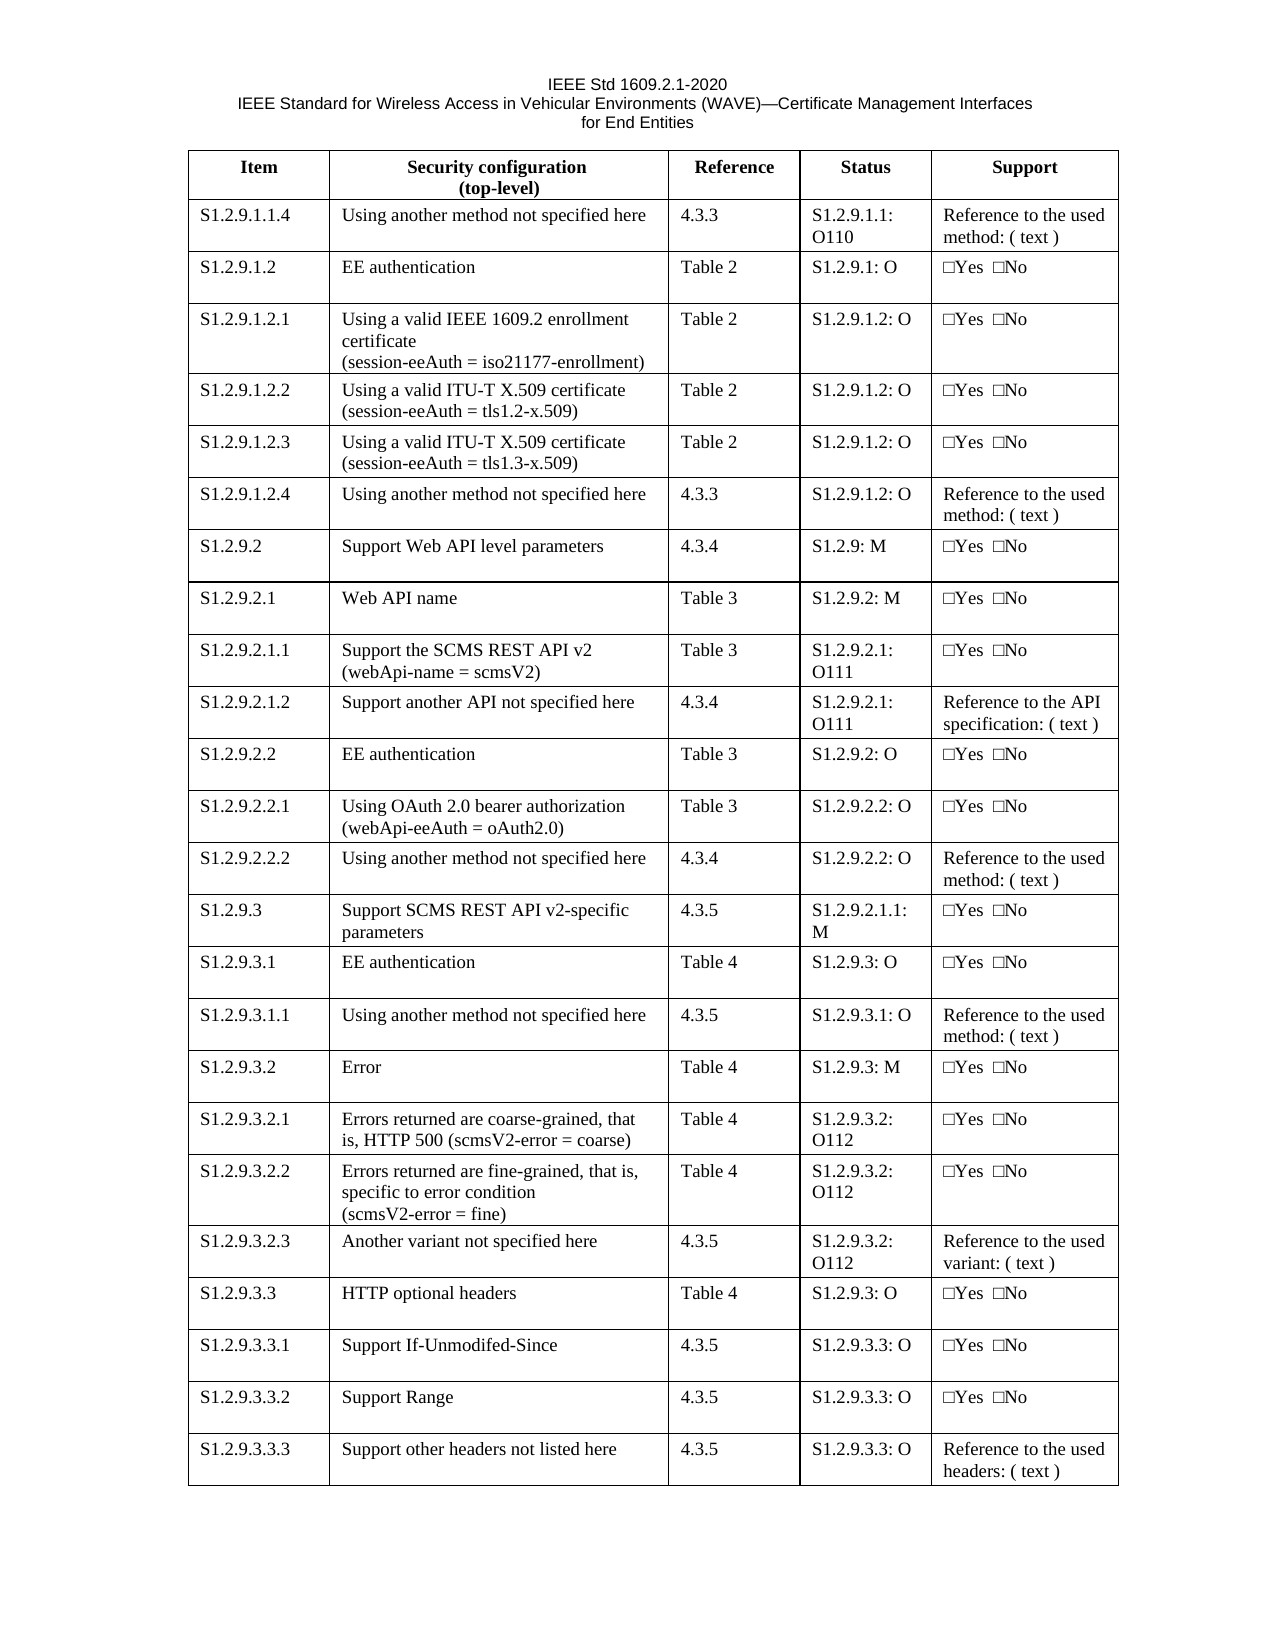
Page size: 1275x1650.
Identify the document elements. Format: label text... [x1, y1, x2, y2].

table_header Reference [669, 151, 799, 199]
table_cell S1.2.9.3.3.3 [189, 1434, 329, 1485]
table_cell Using another method not specified here [330, 200, 668, 251]
table_cell S1.2.9.1.1.4 [189, 200, 329, 251]
table_cell Support Range [330, 1382, 668, 1433]
table_cell S1.2.9.2: M [801, 583, 931, 633]
table_cell 4.3.5 [669, 1382, 799, 1433]
table_header Item [189, 151, 329, 199]
table_cell Reference to the used method: ( text ) [932, 843, 1118, 894]
table_cell S1.2.9.2.2: O [801, 791, 931, 842]
table_cell EE authentication [330, 252, 668, 303]
table_cell S1.2.9.3.3: O [801, 1330, 931, 1381]
table_cell Table 4 [669, 947, 799, 998]
table_cell Table 3 [669, 791, 799, 842]
table_cell S1.2.9.2.2 [189, 739, 329, 790]
table_header Security configuration (top-level) [330, 151, 668, 199]
table_cell Table 2 [669, 304, 799, 373]
table_cell Table 4 [669, 1155, 799, 1224]
table_cell S1.2.9.3.3.1 [189, 1330, 329, 1381]
table_cell 4.3.5 [669, 895, 799, 946]
table_cell Support other headers not listed here [330, 1434, 668, 1485]
table_cell S1.2.9.2.1: O111 [801, 635, 931, 686]
table_cell Table 2 [669, 252, 799, 303]
table_cell □Yes □No [932, 947, 1118, 998]
table_cell S1.2.9.1.2.3 [189, 426, 329, 477]
table_cell 4.3.5 [669, 1330, 799, 1381]
table_cell S1.2.9.3 [189, 895, 329, 946]
table_cell □Yes □No [932, 1278, 1118, 1329]
table_cell S1.2.9.3.1: O [801, 999, 931, 1050]
table_cell Reference to the used method: ( text ) [932, 200, 1118, 251]
table_cell S1.2.9.2.1.1 [189, 635, 329, 686]
table_cell 4.3.3 [669, 200, 799, 251]
table_cell S1.2.9.2.2.2 [189, 843, 329, 894]
table_cell 4.3.4 [669, 687, 799, 738]
table_header Status [801, 151, 931, 199]
table_cell Errors returned are fine-grained, that is, specific to error condition (scmsV2-error = fine) [330, 1155, 668, 1224]
table_cell Table 4 [669, 1278, 799, 1329]
table_cell Reference to the API specification: ( text ) [932, 687, 1118, 738]
table_cell S1.2.9.2.1.2 [189, 687, 329, 738]
table_cell 4.3.5 [669, 1226, 799, 1277]
table_cell Reference to the used method: ( text ) [932, 478, 1118, 529]
table_cell S1.2.9.3: M [801, 1051, 931, 1102]
table_cell S1.2.9.2: O [801, 739, 931, 790]
table_cell □Yes □No [932, 1382, 1118, 1433]
table_cell S1.2.9.3: O [801, 947, 931, 998]
table_cell Support SCMS REST API v2-specific parameters [330, 895, 668, 946]
table_cell S1.2.9.1.2: O [801, 478, 931, 529]
table_cell S1.2.9.3.3: O [801, 1382, 931, 1433]
table_cell Table 2 [669, 426, 799, 477]
table_cell 4.3.4 [669, 843, 799, 894]
table_cell S1.2.9.3: O [801, 1278, 931, 1329]
table_cell S1.2.9.3.3: O [801, 1434, 931, 1485]
table_cell S1.2.9.1.2: O [801, 304, 931, 373]
table_cell S1.2.9.3.2.3 [189, 1226, 329, 1277]
table_cell S1.2.9.3.1.1 [189, 999, 329, 1050]
table_cell S1.2.9.1.2.4 [189, 478, 329, 529]
table_cell □Yes □No [932, 635, 1118, 686]
table_header Support [932, 151, 1118, 199]
table_cell 4.3.5 [669, 999, 799, 1050]
table_cell S1.2.9.1.2 [189, 252, 329, 303]
table_cell S1.2.9.2.1: O111 [801, 687, 931, 738]
table_cell □Yes □No [932, 252, 1118, 303]
table_cell □Yes □No [932, 791, 1118, 842]
table_cell S1.2.9.3.3 [189, 1278, 329, 1329]
table_cell Using OAuth 2.0 bearer authorization (webApi-eeAuth = oAuth2.0) [330, 791, 668, 842]
table_cell S1.2.9.1.2.2 [189, 374, 329, 425]
table_cell S1.2.9.2.2.1 [189, 791, 329, 842]
table_cell Web API name [330, 583, 668, 633]
table_cell S1.2.9.1.2: O [801, 374, 931, 425]
table_cell S1.2.9.3.1 [189, 947, 329, 998]
table_cell Using a valid ITU-T X.509 certificate (session-eeAuth = tls1.3-x.509) [330, 426, 668, 477]
table_cell S1.2.9.3.2: O112 [801, 1226, 931, 1277]
table_cell Table 3 [669, 739, 799, 790]
table_cell Using another method not specified here [330, 843, 668, 894]
table_cell Errors returned are coarse-grained, that is, HTTP 500 (scmsV2-error = coarse) [330, 1103, 668, 1154]
table_cell Support If-Unmodifed-Since [330, 1330, 668, 1381]
table_cell □Yes □No [932, 739, 1118, 790]
table_cell S1.2.9: M [801, 530, 931, 581]
table_cell S1.2.9.1.2.1 [189, 304, 329, 373]
table_cell S1.2.9.3.3.2 [189, 1382, 329, 1433]
table_cell S1.2.9.2 [189, 530, 329, 581]
table_cell Reference to the used method: ( text ) [932, 999, 1118, 1050]
table_cell S1.2.9.3.2: O112 [801, 1103, 931, 1154]
table_cell □Yes □No [932, 895, 1118, 946]
table_cell □Yes □No [932, 1155, 1118, 1224]
table_cell 4.3.3 [669, 478, 799, 529]
table_cell □Yes □No [932, 426, 1118, 477]
table_cell Using another method not specified here [330, 999, 668, 1050]
table_cell S1.2.9.3.2.2 [189, 1155, 329, 1224]
table_cell 4.3.5 [669, 1434, 799, 1485]
table_cell S1.2.9.2.1.1: M [801, 895, 931, 946]
table_cell EE authentication [330, 947, 668, 998]
table_cell EE authentication [330, 739, 668, 790]
table_cell Table 3 [669, 583, 799, 633]
table_cell Table 4 [669, 1103, 799, 1154]
table_cell Using another method not specified here [330, 478, 668, 529]
table_cell S1.2.9.1.1: O110 [801, 200, 931, 251]
table_cell Another variant not specified here [330, 1226, 668, 1277]
table_cell S1.2.9.2.1 [189, 583, 329, 633]
table_cell HTTP optional headers [330, 1278, 668, 1329]
table_cell Using a valid IEEE 1609.2 enrollment certificate (session-eeAuth = iso21177-enrollment) [330, 304, 668, 373]
table_cell 4.3.4 [669, 530, 799, 581]
table_cell □Yes □No [932, 1051, 1118, 1102]
table_cell S1.2.9.3.2 [189, 1051, 329, 1102]
table_cell Support the SCMS REST API v2 (webApi-name = scmsV2) [330, 635, 668, 686]
table_cell Table 3 [669, 635, 799, 686]
table_cell Error [330, 1051, 668, 1102]
table_cell □Yes □No [932, 1103, 1118, 1154]
table_cell Reference to the used headers: ( text ) [932, 1434, 1118, 1485]
table_cell S1.2.9.3.2.1 [189, 1103, 329, 1154]
table_cell □Yes □No [932, 374, 1118, 425]
table_cell S1.2.9.2.2: O [801, 843, 931, 894]
table_cell Table 4 [669, 1051, 799, 1102]
table_cell Table 2 [669, 374, 799, 425]
table_cell Using a valid ITU-T X.509 certificate (session-eeAuth = tls1.2-x.509) [330, 374, 668, 425]
table_cell S1.2.9.3.2: O112 [801, 1155, 931, 1224]
table_cell □Yes □No [932, 304, 1118, 373]
table_cell Support Web API level parameters [330, 530, 668, 581]
table_cell □Yes □No [932, 1330, 1118, 1381]
table_cell S1.2.9.1: O [801, 252, 931, 303]
table_cell □Yes □No [932, 583, 1118, 633]
table_cell Reference to the used variant: ( text ) [932, 1226, 1118, 1277]
table_cell S1.2.9.1.2: O [801, 426, 931, 477]
table_cell Support another API not specified here [330, 687, 668, 738]
table_cell □Yes □No [932, 530, 1118, 581]
